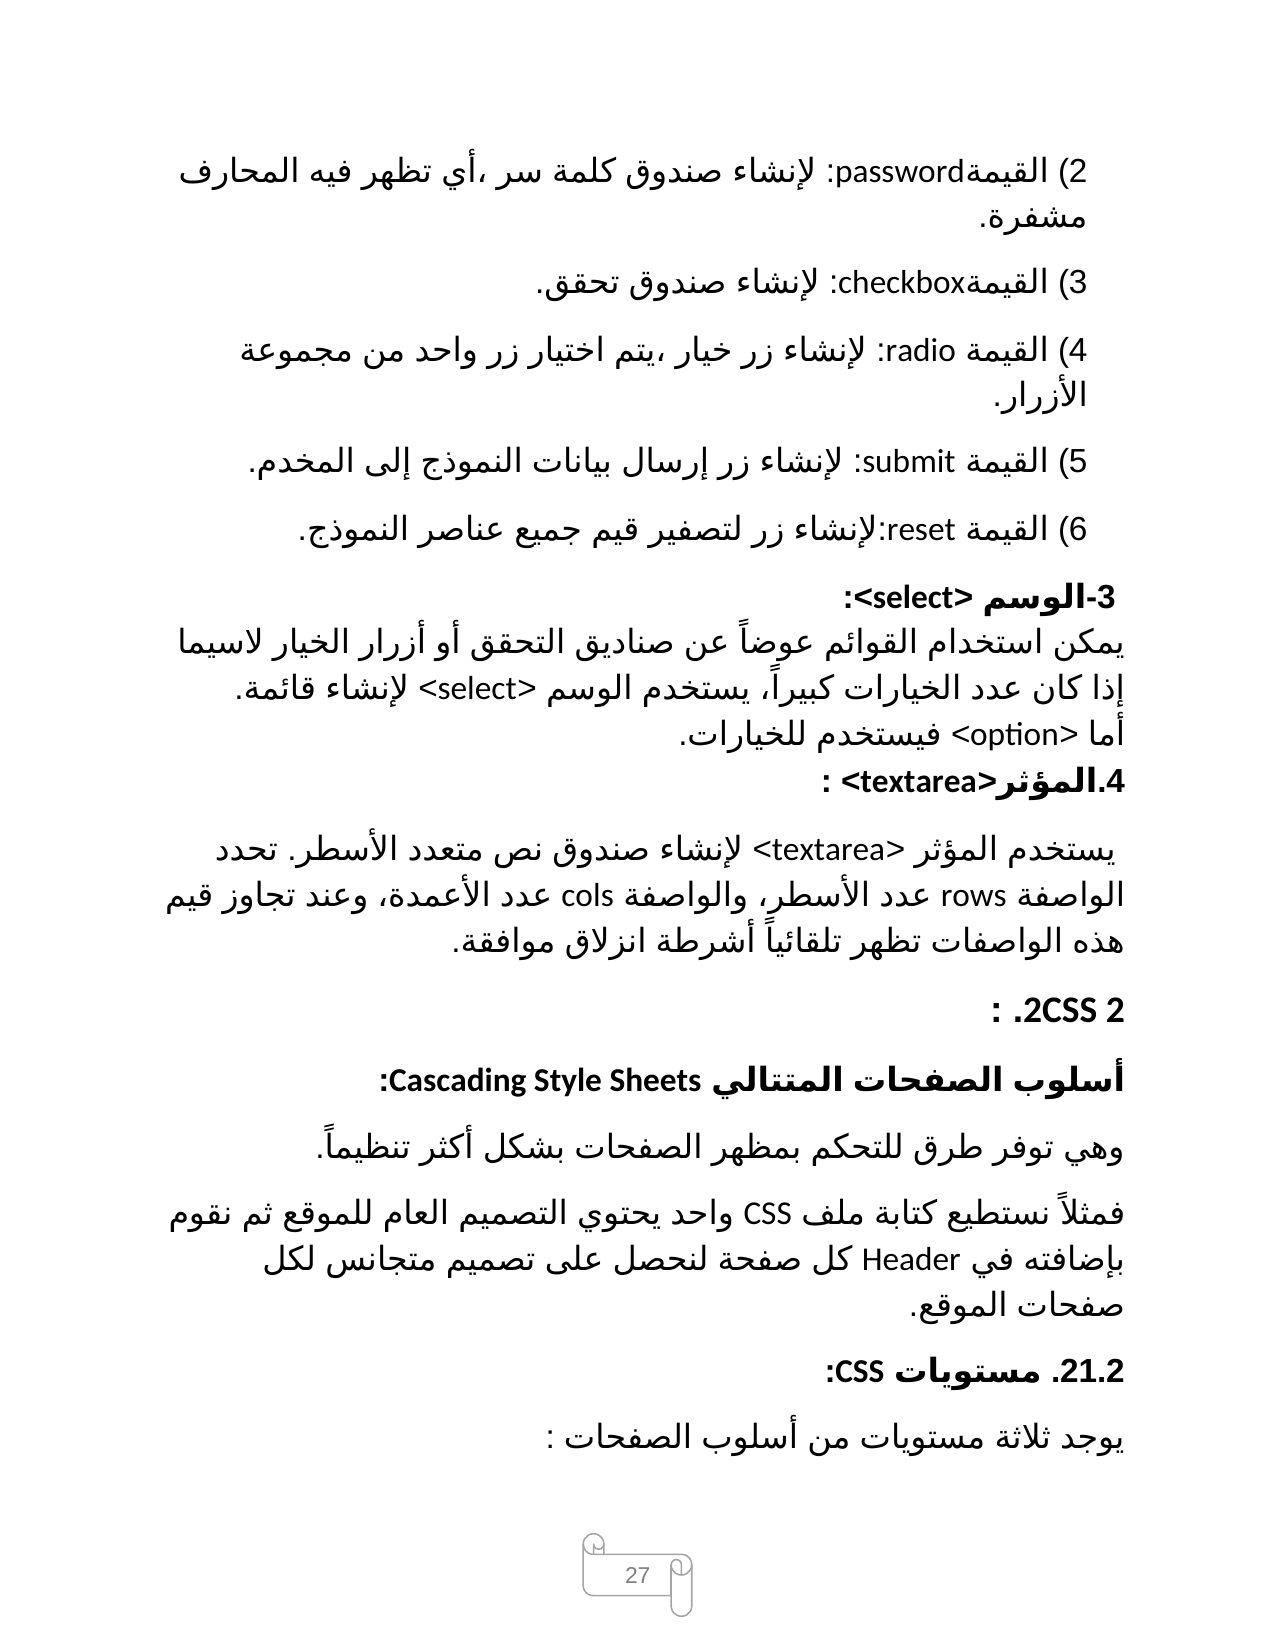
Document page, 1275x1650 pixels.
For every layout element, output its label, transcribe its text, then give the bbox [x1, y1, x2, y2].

text 6) القيمة reset:لإنشاء زر لتصفير قيم جميع عناصر النموذج. [150, 508, 1087, 549]
text 2CSS 2. : [150, 986, 1125, 1032]
text يستخدم المؤثر <textarea> لإنشاء صندوق نص متعدد الأسطر. تحدد الواصفة rows عدد الأسطر، والواصفة cols عدد الأعمدة، وعند تجاوز قيم هذه الواصفات تظهر تلقائياً أشرطة انزلاق موافقة. [150, 828, 1125, 959]
text 3) القيمةcheckbox: لإنشاء صندوق تحقق. [150, 261, 1087, 302]
text أسلوب الصفحات المتتالي Cascading Style Sheets: [150, 1059, 1125, 1100]
text 2) القيمةpassword: لإنشاء صندوق كلمة سر ،أي تظهر فيه المحارف مشفرة. [150, 150, 1087, 235]
text يمكن استخدام القوائم عوضاً عن صناديق التحقق أو أزرار الخيار لاسيما إذا كان عدد الخيارات كبيراً، يستخدم الوسم <select> لإنشاء قائمة. [150, 622, 1125, 707]
text وهي توفر طرق للتحكم بمظهر الصفحات بشكل أكثر تنظيماً. [150, 1127, 1125, 1165]
text يوجد ثلاثة مستويات من أسلوب الصفحات : [150, 1417, 1125, 1456]
text 4) القيمة radio: لإنشاء زر خيار ،يتم اختيار زر واحد من مجموعة الأزرار. [150, 329, 1087, 414]
text 5) القيمة submit: لإنشاء زر إرسال بيانات النموذج إلى المخدم. [150, 441, 1087, 481]
text 3-الوسم <select>: [150, 576, 1125, 616]
text فمثلاً نستطيع كتابة ملف CSS واحد يحتوي التصميم العام للموقع ثم نقوم بإضافته في Header كل صفحة لنحصل على تصميم متجانس لكل صفحات الموقع. [150, 1192, 1125, 1323]
text 21.2. مستويات CSS: [150, 1350, 1125, 1391]
text 4.المؤثر<textarea> : [150, 760, 1125, 801]
text أما <option> فيستخدم للخيارات. [150, 713, 1125, 754]
